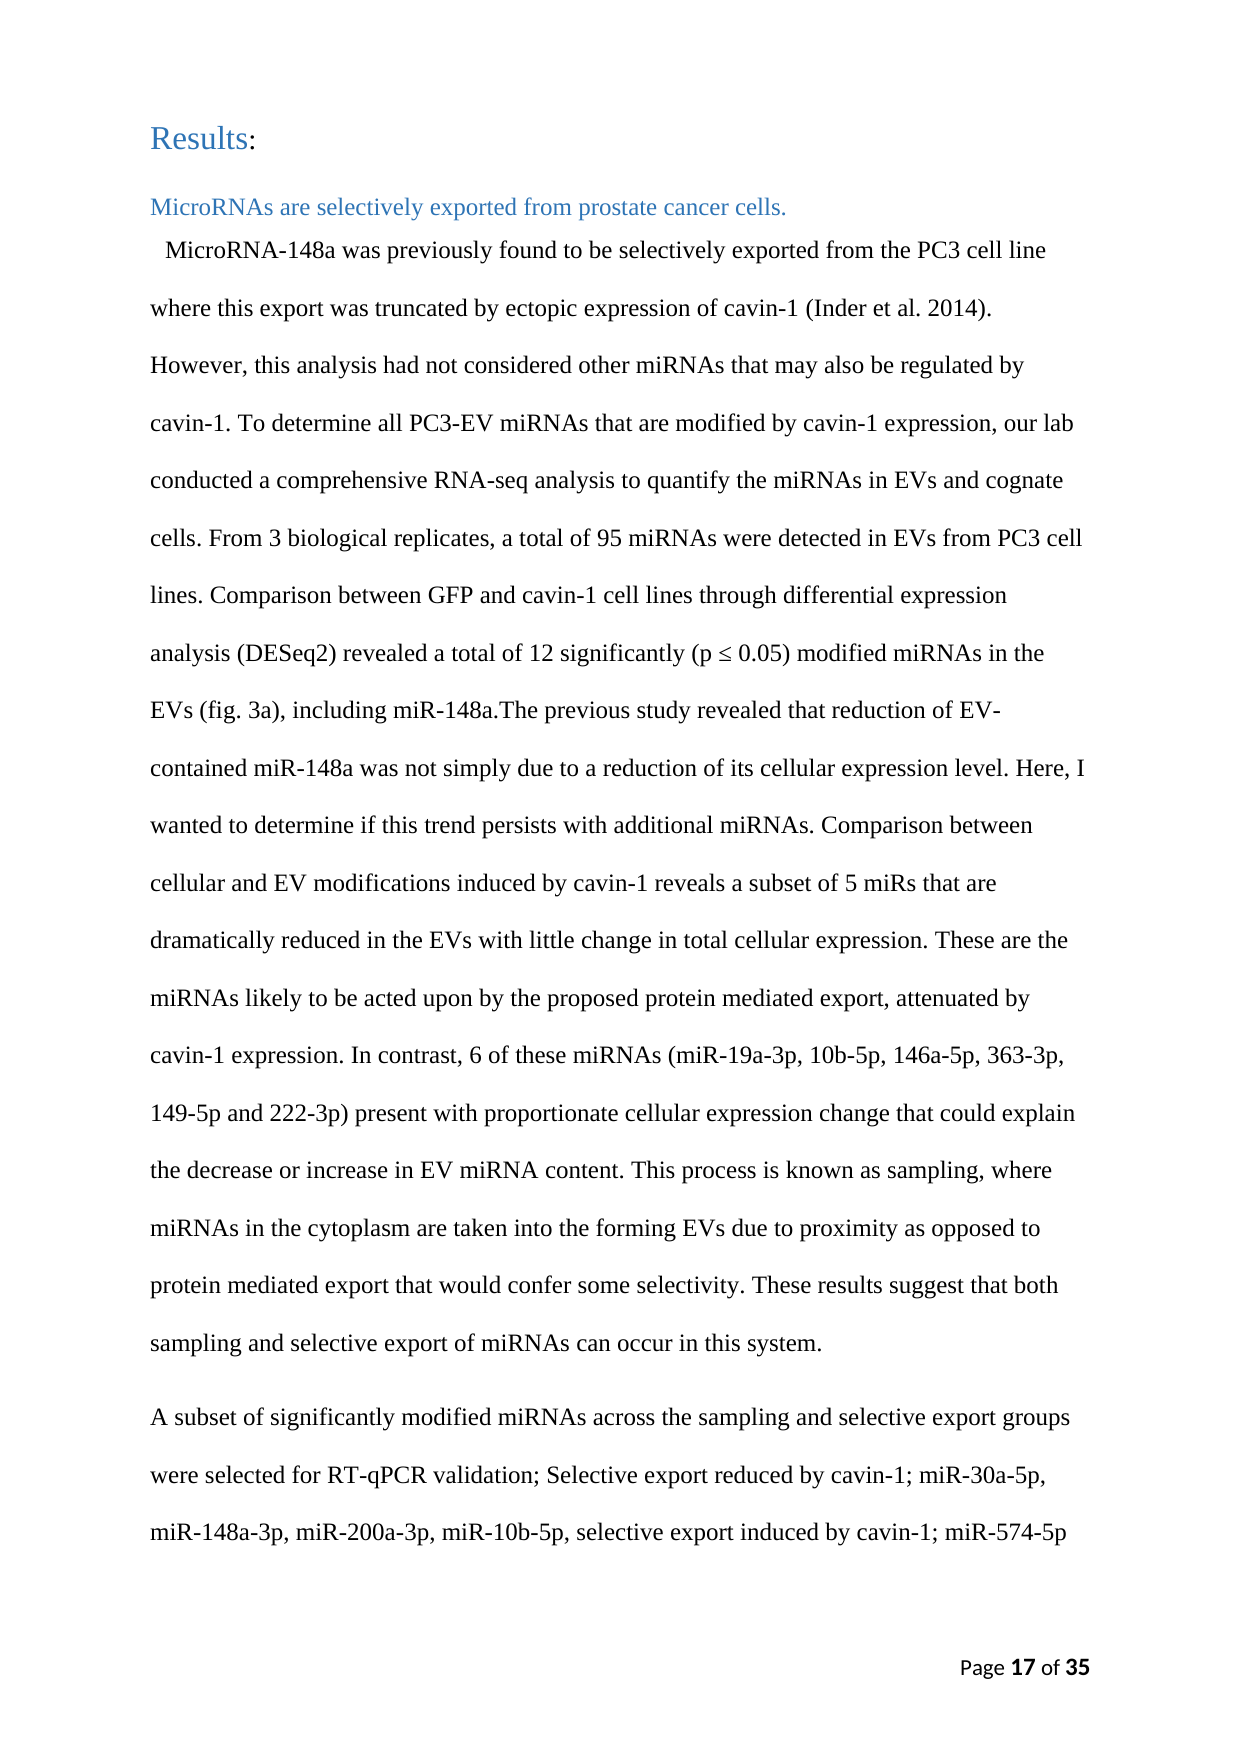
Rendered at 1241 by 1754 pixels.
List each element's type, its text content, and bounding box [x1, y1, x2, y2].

text Results: [150, 118, 1090, 157]
text A subset of significantly modified miRNAs across the sampling and selective export groups were selected for RT-qPCR validation; Selective export reduced by cavin-1; miR-30a-5p, miR-148a-3p, miR-200a-3p, miR-10b-5p, selective export induced by cavin-1; miR-574-5p [150, 1402, 1090, 1546]
text MicroRNA-148a was previously found to be selectively exported from the PC3 cell line where this export was truncated by ectopic expression of cavin-1 (Inder et al. 2014). However, this analysis had not considered other miRNAs that may also be regulated by cavin-1. To determine all PC3-EV miRNAs that are modified by cavin-1 expression, our lab conducted a comprehensive RNA-seq analysis to quantify the miRNAs in EVs and cognate cells. From 3 biological replicates, a total of 95 miRNAs were detected in EVs from PC3 cell lines. Comparison between GFP and cavin-1 cell lines through differential expression analysis (DESeq2) revealed a total of 12 significantly (p ≤ 0.05) modified miRNAs in the EVs (fig. 3a), including miR-148a.The previous study revealed that reduction of EV-contained miR-148a was not simply due to a reduction of its cellular expression level. Here, I wanted to determine if this trend persists with additional miRNAs. Comparison between cellular and EV modifications induced by cavin-1 reveals a subset of 5 miRs that are dramatically reduced in the EVs with little change in total cellular expression. These are the miRNAs likely to be acted upon by the proposed protein mediated export, attenuated by cavin-1 expression. In contrast, 6 of these miRNAs (miR-19a-3p, 10b-5p, 146a-5p, 363-3p, 149-5p and 222-3p) present with proportionate cellular expression change that could explain the decrease or increase in EV miRNA content. This process is known as sampling, where miRNAs in the cytoplasm are taken into the forming EVs due to proximity as opposed to protein mediated export that would confer some selectivity. These results suggest that both sampling and selective export of miRNAs can occur in this system. [150, 236, 1090, 1357]
subtitle MicroRNAs are selectively exported from prostate cancer cells. [150, 192, 1090, 221]
